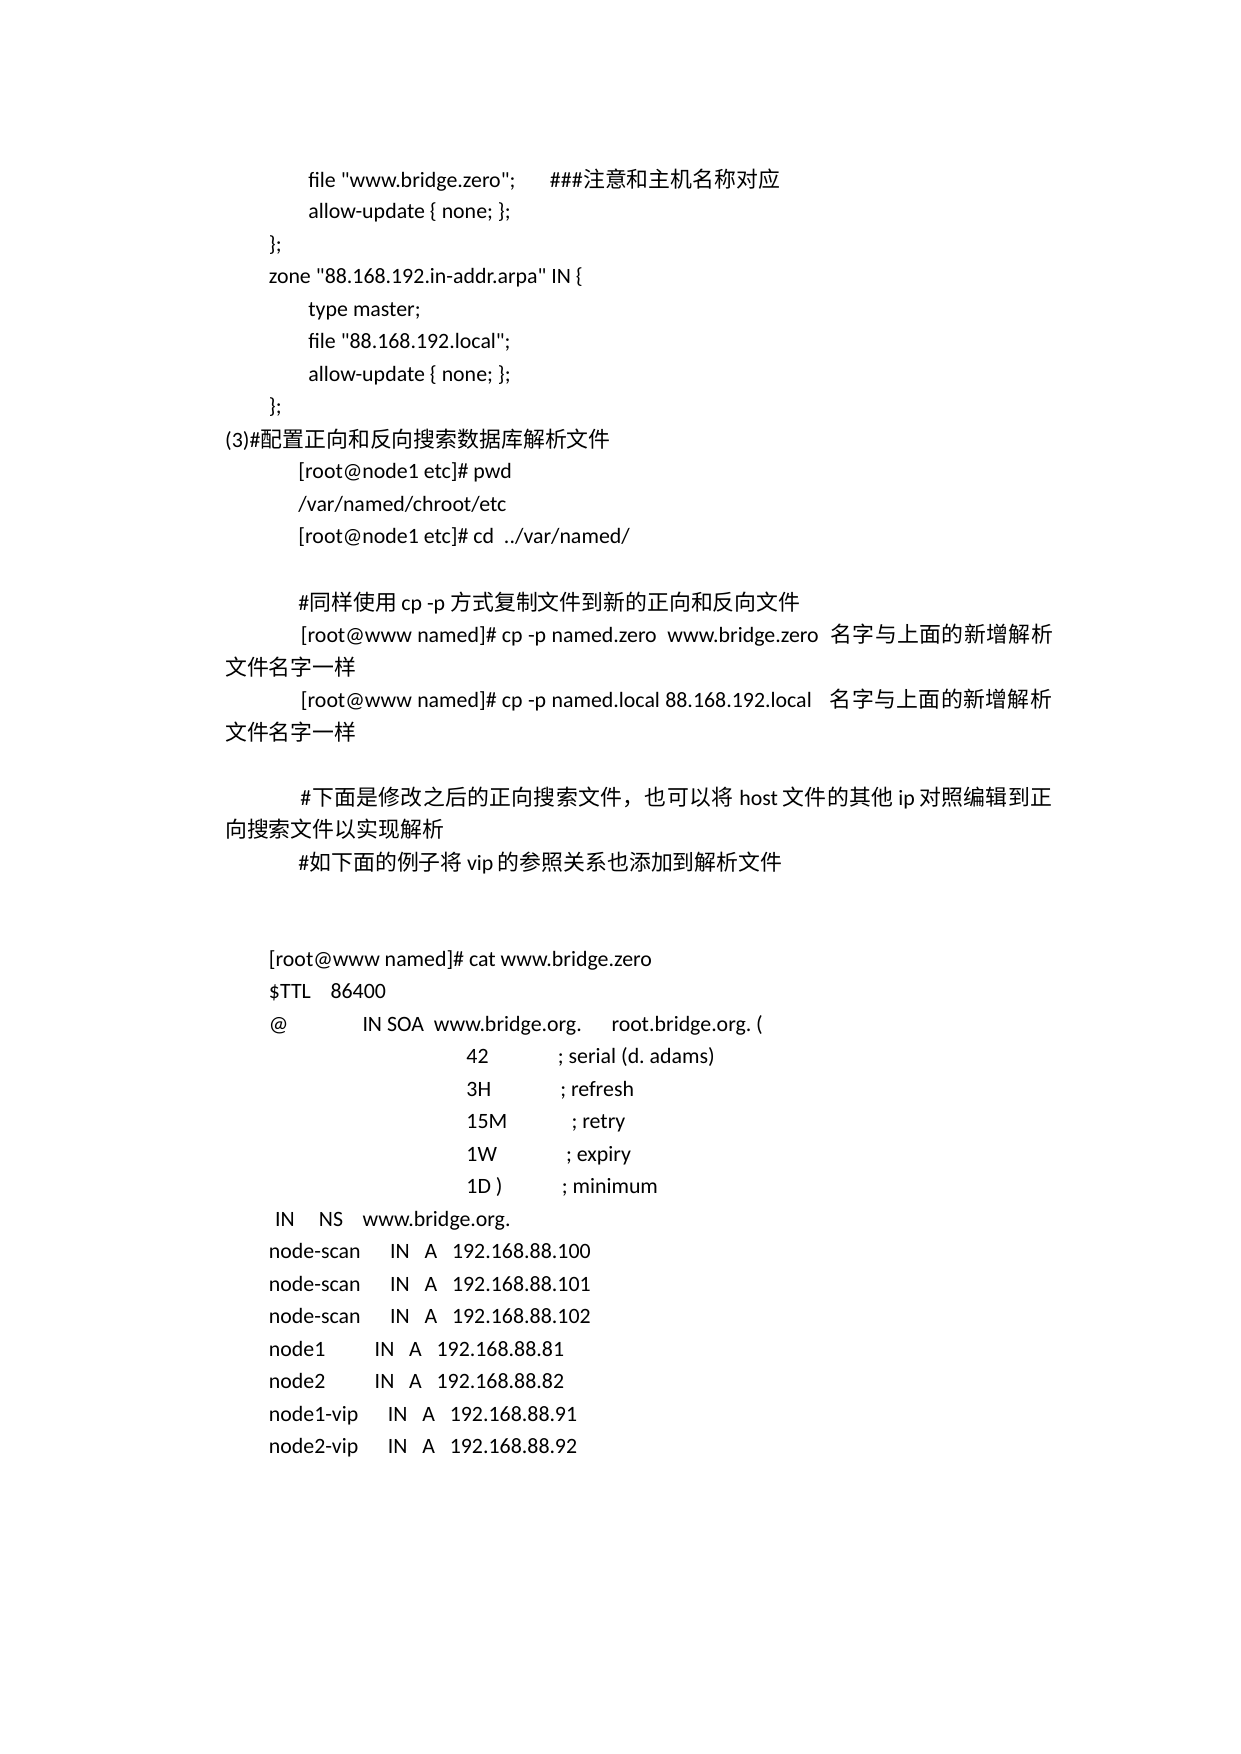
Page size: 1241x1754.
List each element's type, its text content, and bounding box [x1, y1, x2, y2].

list node-scan IN A 192.168.88.101 [225, 1267, 1053, 1299]
list }; (3)#配置正向和反向搜索数据库解析文件 [225, 389, 1053, 454]
list node2-vip IN A 192.168.88.92 [225, 1429, 1053, 1462]
list 3H ; refresh [225, 1072, 1053, 1104]
list [root@node1 etc]# pwd [225, 454, 1053, 487]
list #同样使用cp -p 方式复制文件到新的正向和反向文件 [225, 584, 1053, 617]
list node1-vip IN A 192.168.88.91 [225, 1397, 1053, 1429]
list 15M ; retry [225, 1104, 1053, 1137]
list [root@www named]# cat www.bridge.zero [225, 942, 1053, 974]
list 42 ; serial (d. adams) [225, 1039, 1053, 1072]
list node-scan IN A 192.168.88.100 [225, 1234, 1053, 1267]
list allow-update { none; }; [225, 357, 1053, 389]
list [root@www named]# cp -p named.zero www.bridge.zero 名字与上面的新增解析文件名字一样 [225, 617, 1053, 682]
list #下面是修改之后的正向搜索文件，也可以将host文件的其他ip对照编辑到正向搜索文件以实现解析 [225, 779, 1053, 844]
list }; [225, 227, 1053, 259]
list @ IN SOA www.bridge.org. root.bridge.org. ( [225, 1007, 1053, 1039]
list node1 IN A 192.168.88.81 [225, 1332, 1053, 1364]
list zone "88.168.192.in-addr.arpa" IN { [225, 259, 1053, 292]
list [root@node1 etc]# cd ../var/named/ [225, 519, 1053, 552]
list 1W ; expiry [225, 1137, 1053, 1169]
list IN NS www.bridge.org. [225, 1202, 1053, 1234]
list $TTL 86400 [225, 974, 1053, 1007]
list node-scan IN A 192.168.88.102 [225, 1299, 1053, 1332]
list type master; [225, 292, 1053, 324]
list #如下面的例子将vip的参照关系也添加到解析文件 [225, 844, 1053, 877]
list /var/named/chroot/etc [225, 487, 1053, 519]
list [root@www named]# cp -p named.local 88.168.192.local 名字与上面的新增解析文件名字一样 [225, 682, 1053, 747]
list node2 IN A 192.168.88.82 [225, 1364, 1053, 1397]
list file "88.168.192.local"; [225, 324, 1053, 357]
list allow-update { none; }; [225, 194, 1053, 227]
list 1D ) ; minimum [225, 1169, 1053, 1202]
list file "www.bridge.zero"; ###注意和主机名称对应 [225, 162, 1053, 194]
